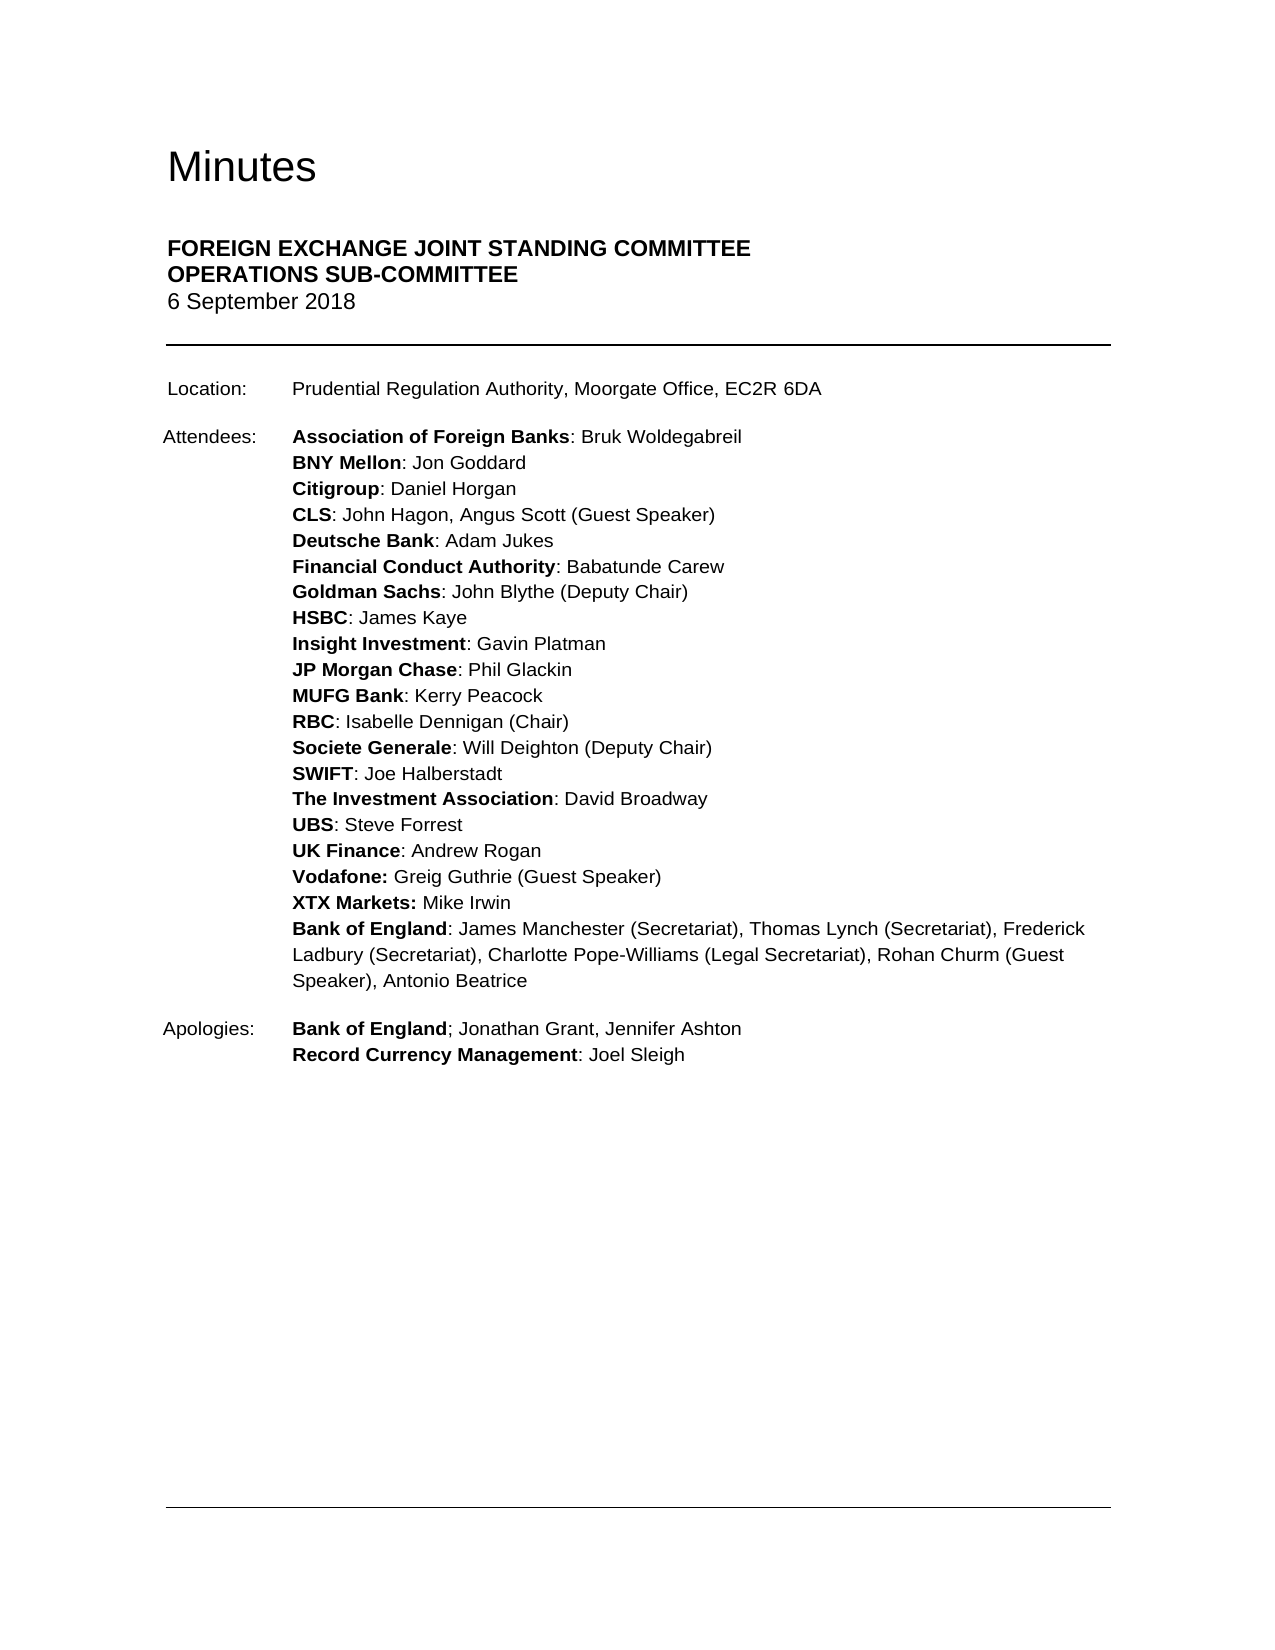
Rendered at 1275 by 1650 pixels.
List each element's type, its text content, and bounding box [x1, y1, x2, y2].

text SWIFT: Joe Halberstadt [292, 762, 1104, 784]
text BNY Mellon: Jon Goddard [292, 452, 1104, 473]
text Minutes [167, 141, 1104, 190]
text Vodafone: Greig Guthrie (Guest Speaker) [292, 866, 1104, 888]
text Financial Conduct Authority: Babatunde Carew Goldman Sachs: John Blythe (Deputy Chair) HSBC: James Kaye [292, 556, 747, 629]
text UBS: Steve Forrest [292, 814, 1104, 836]
text Insight Investment: Gavin Platman JP Morgan Chase: Phil Glackin MUFG Bank: Kerry Peacock [292, 633, 628, 706]
text Bank of England: James Manchester (Secretariat), Thomas Lynch (Secretariat), Frederick Ladbury (Secretariat), Charlotte Pope-Williams (Legal Secretariat), Rohan Churm (Guest Speaker), Antonio Beatrice [292, 918, 1087, 991]
text Apologies: Bank of England; Jonathan Grant, Jennifer Ashton [163, 1018, 1104, 1039]
text The Investment Association: David Broadway [292, 788, 1104, 810]
text Citigroup: Daniel Horgan [292, 478, 1104, 499]
text Societe Generale: Will Deighton (Deputy Chair) [292, 736, 1104, 758]
text XTX Markets: Mike Irwin [292, 892, 1104, 913]
text Location: Prudential Regulation Authority, Moorgate Office, EC2R 6DA [167, 377, 1104, 399]
text FOREIGN EXCHANGE JOINT STANDING COMMITTEE OPERATIONS SUB-COMMITTEE [167, 234, 901, 287]
text Deutsche Bank: Adam Jukes [292, 529, 1104, 551]
text 6 September 2018 [167, 288, 1104, 314]
text CLS: John Hagon, Angus Scott (Guest Speaker) [292, 504, 1104, 525]
text Record Currency Management: Joel Sleigh [292, 1044, 1104, 1065]
text Attendees: Association of Foreign Banks: Bruk Woldegabreil [163, 426, 1104, 447]
text UK Finance: Andrew Rogan [292, 840, 1104, 862]
text RBC: Isabelle Dennigan (Chair) [292, 711, 1104, 732]
